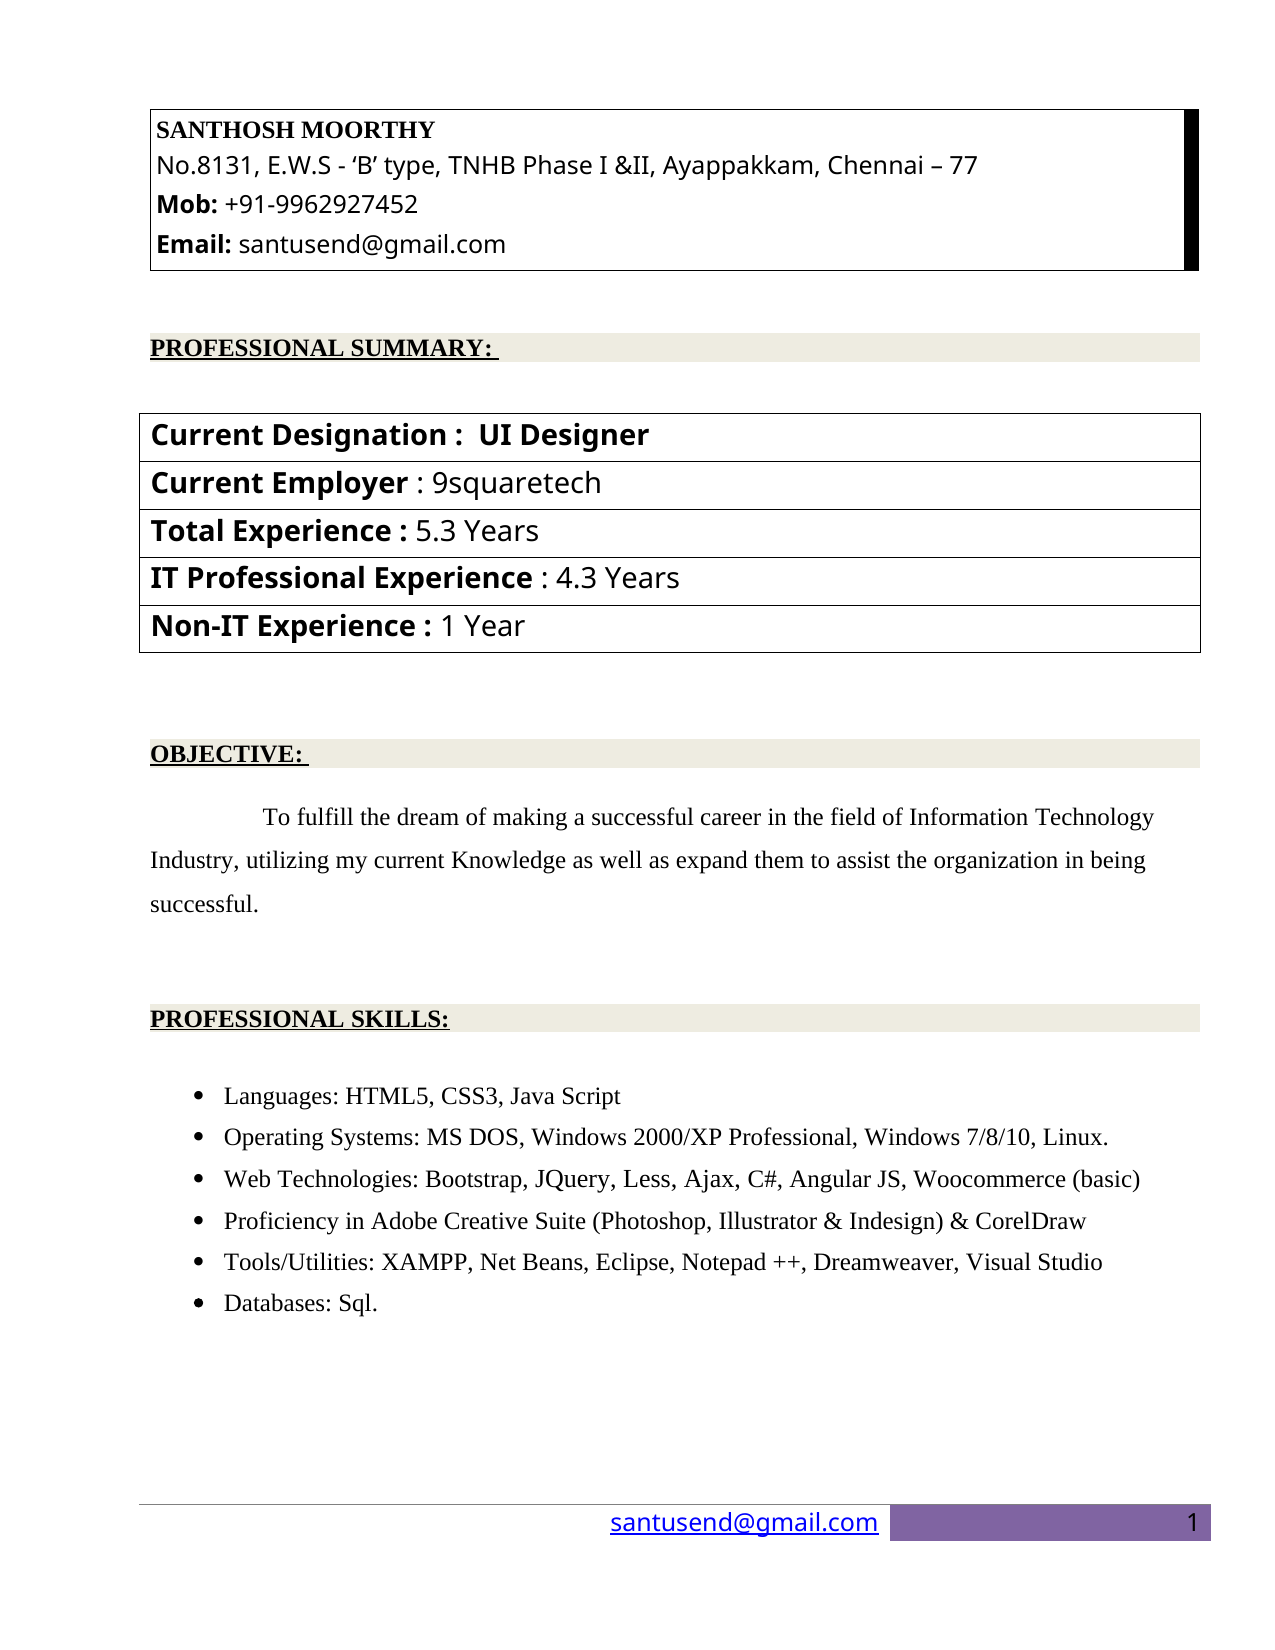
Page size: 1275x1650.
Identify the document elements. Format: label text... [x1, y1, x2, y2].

text OBJECTIVE: [150, 739, 1200, 768]
table_header [1185, 110, 1198, 270]
list Proficiency in Adobe Creative Suite (Photoshop, Illustrator & Indesign) & CorelDraw [194, 1206, 1200, 1234]
list Languages: HTML5, CSS3, Java Script [194, 1081, 1200, 1109]
table_cell IT Professional Experience : 4.3 Years [140, 558, 1200, 604]
list Web Technologies: Bootstrap, JQuery, Less, Ajax, C#, Angular JS, Woocommerce (basic) [194, 1163, 1200, 1193]
table_cell Current Employer : 9squaretech [140, 462, 1200, 509]
list Tools/Utilities: XAMPP, Net Beans, Eclipse, Notepad ++, Dreamweaver, Visual Studio [194, 1247, 1200, 1276]
table_header SANTHOSH MOORTHY No.8131, E.W.S - ‘B’ type, TNHB Phase I &II, Ayappakkam, Chennai – 77 Mob: +91-9962927452 Email: santusend@gmail.com [151, 110, 1184, 270]
table_cell Non-IT Experience : 1 Year [140, 606, 1200, 652]
text PROFESSIONAL SKILLS: [150, 1004, 1200, 1032]
table_cell Total Experience : 5.3 Years [140, 510, 1200, 557]
text PROFESSIONAL SUMMARY: [150, 333, 1200, 362]
text To fulfill the dream of making a successful career in the field of Information Technology Industry, utilizing my current Knowledge as well as expand them to assist the organization in being successful. [150, 802, 1200, 917]
table_header Current Designation : UI Designer [140, 414, 1200, 461]
list Databases: Sql. [194, 1288, 1200, 1317]
list Operating Systems: MS DOS, Windows 2000/XP Professional, Windows 7/8/10, Linux. [194, 1122, 1200, 1151]
